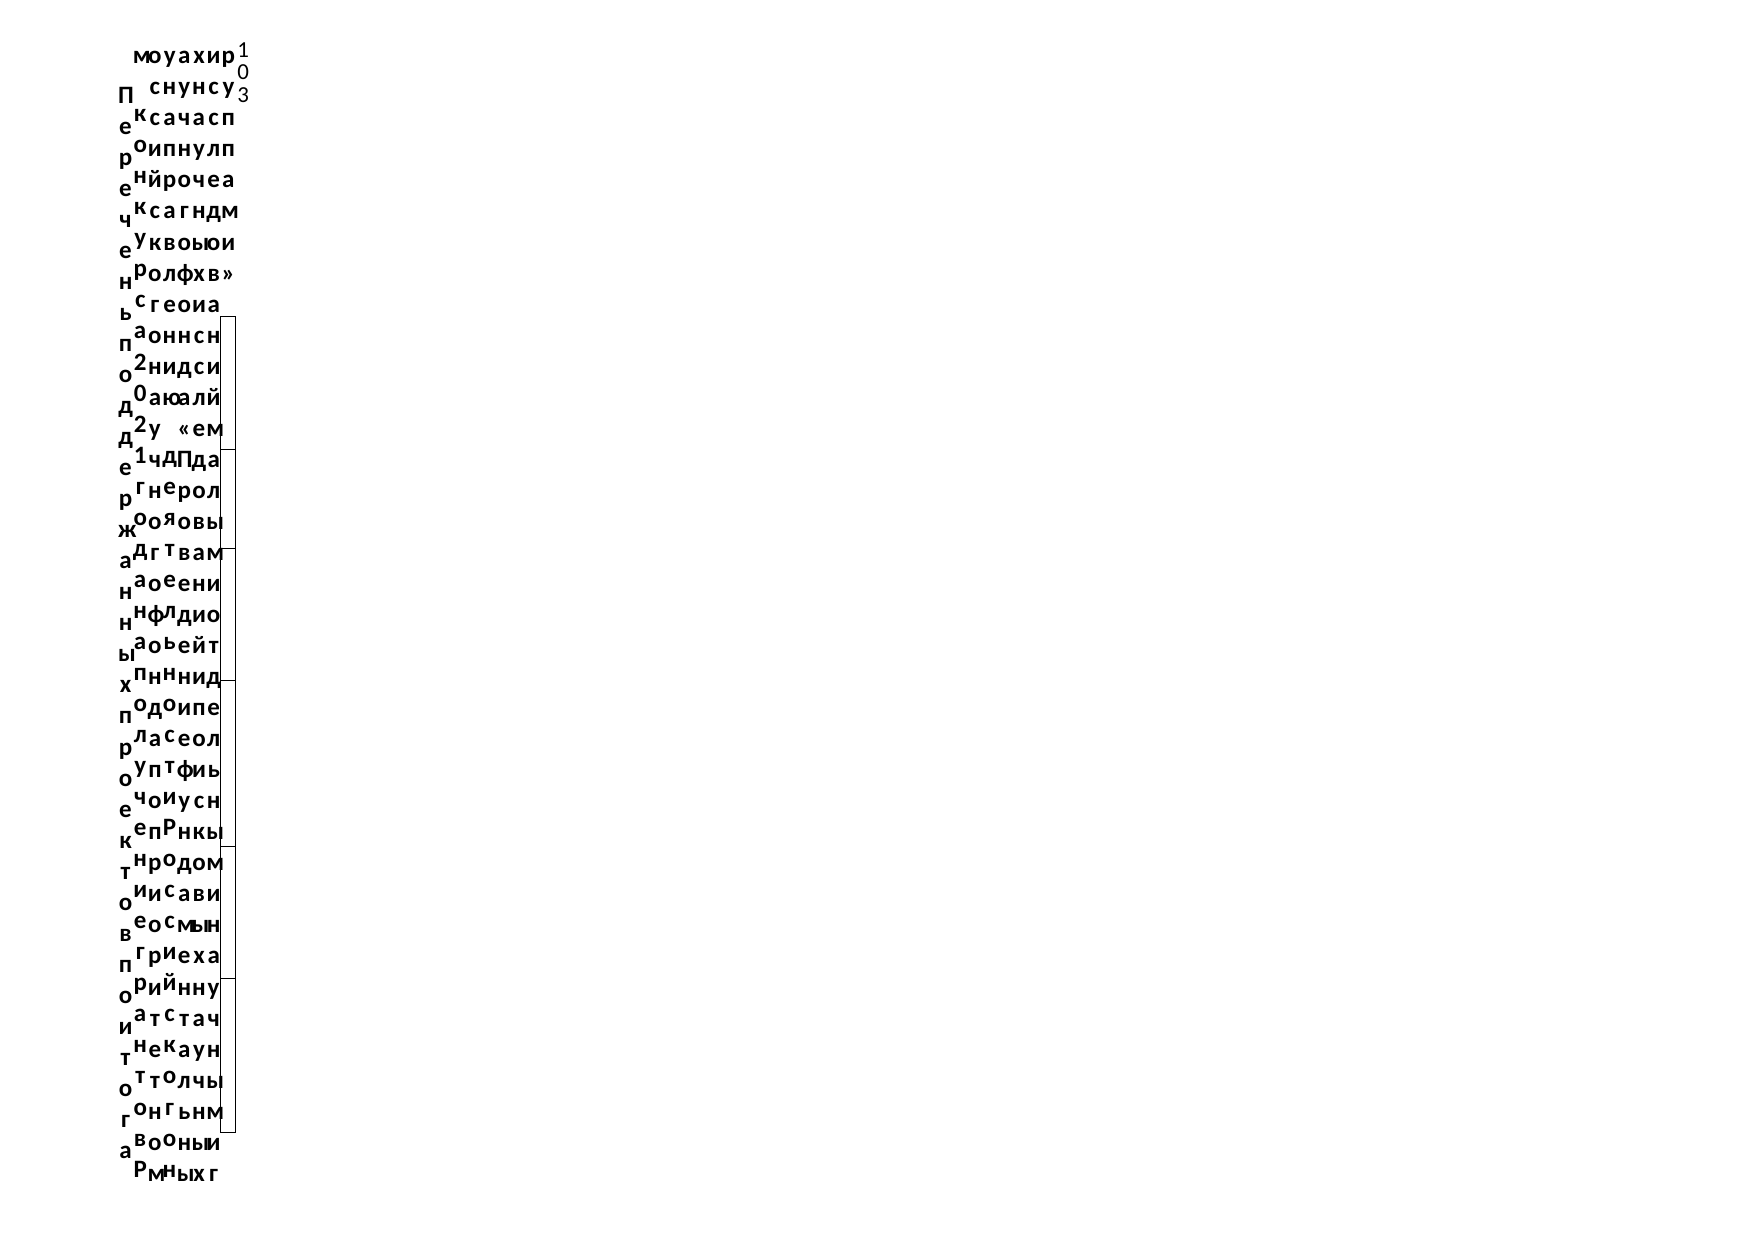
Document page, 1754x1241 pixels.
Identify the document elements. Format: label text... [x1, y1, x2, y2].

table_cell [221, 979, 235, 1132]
text 103 [235, 39, 250, 108]
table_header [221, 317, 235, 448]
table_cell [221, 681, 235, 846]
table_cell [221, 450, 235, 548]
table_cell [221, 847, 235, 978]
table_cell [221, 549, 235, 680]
